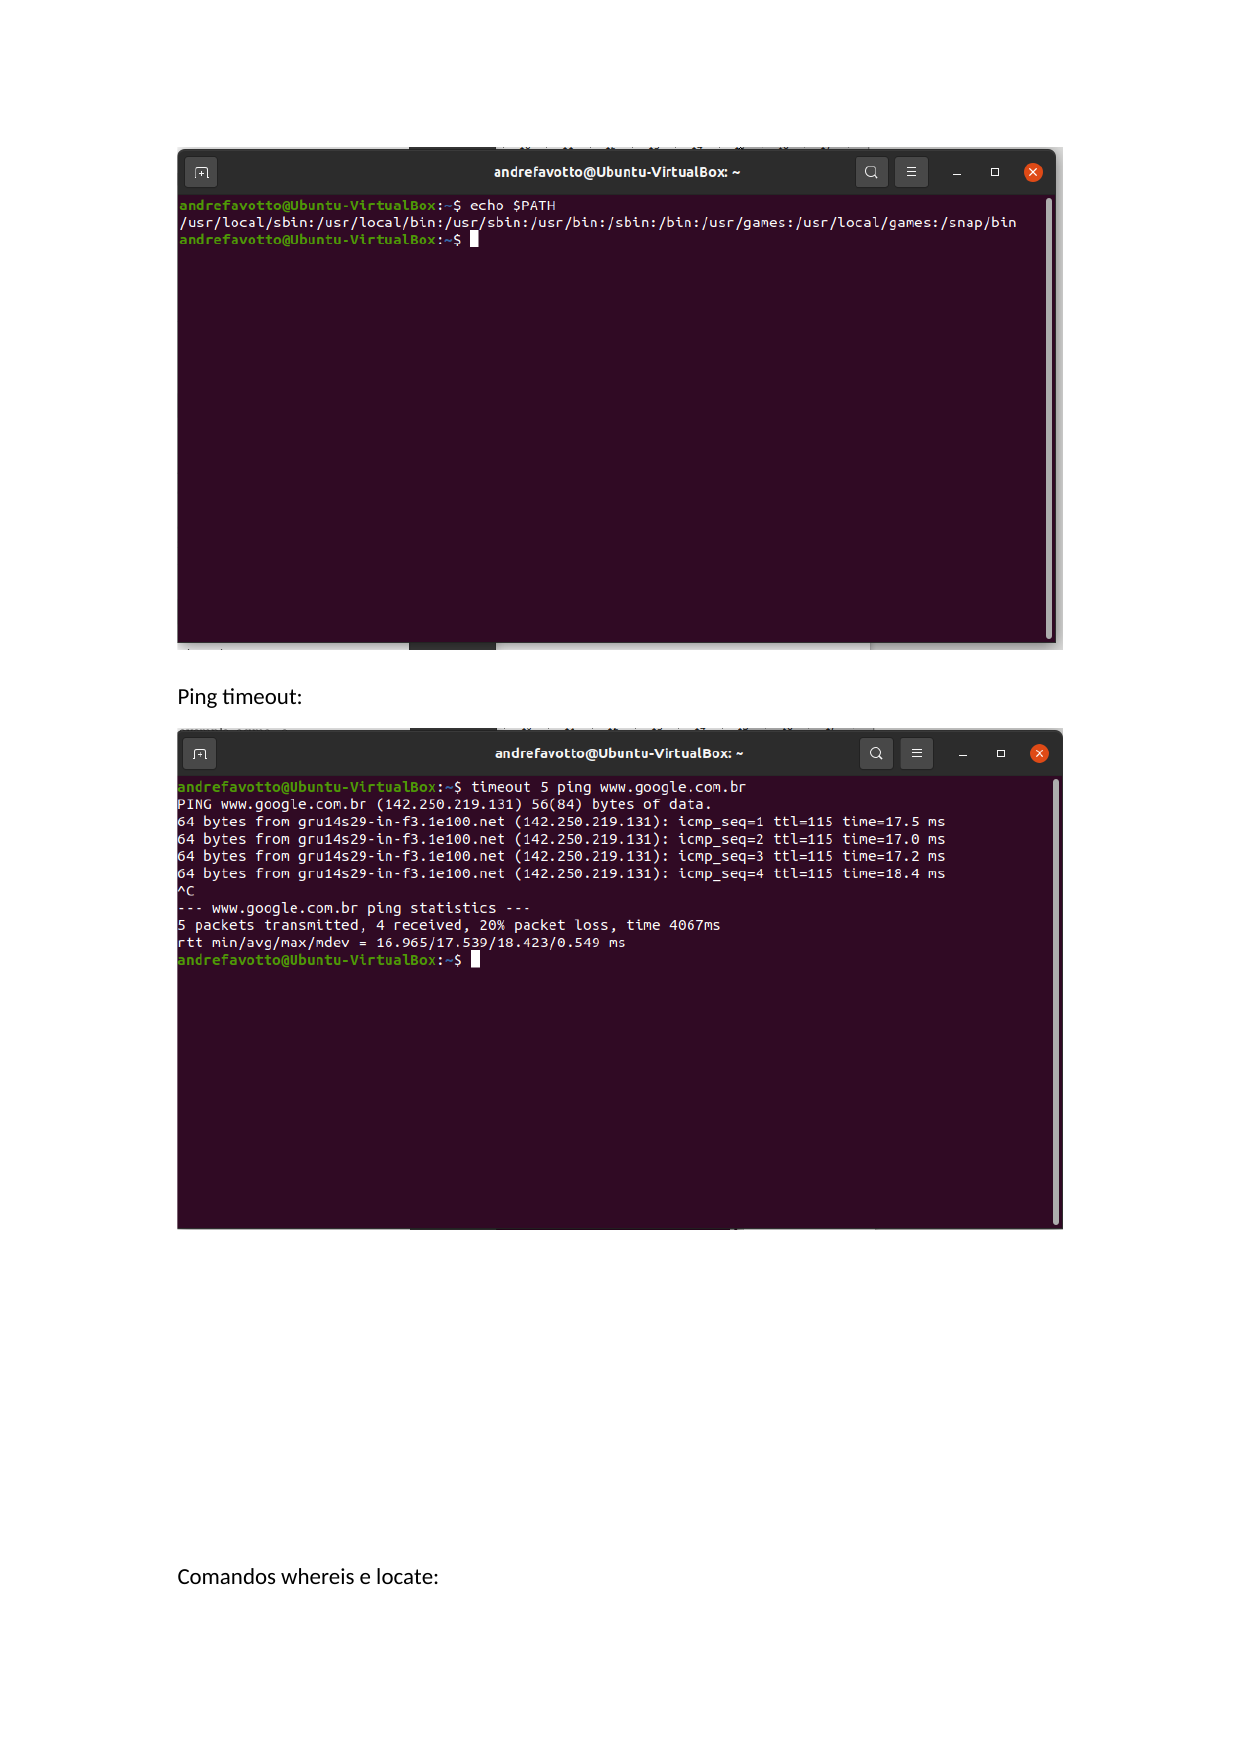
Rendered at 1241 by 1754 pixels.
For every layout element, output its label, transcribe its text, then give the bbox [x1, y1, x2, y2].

text Comandos whereis e locate: [177, 1562, 1063, 1590]
picture [177, 147, 1063, 650]
text Ping timeout: [177, 650, 1063, 710]
picture [177, 728, 1063, 1230]
